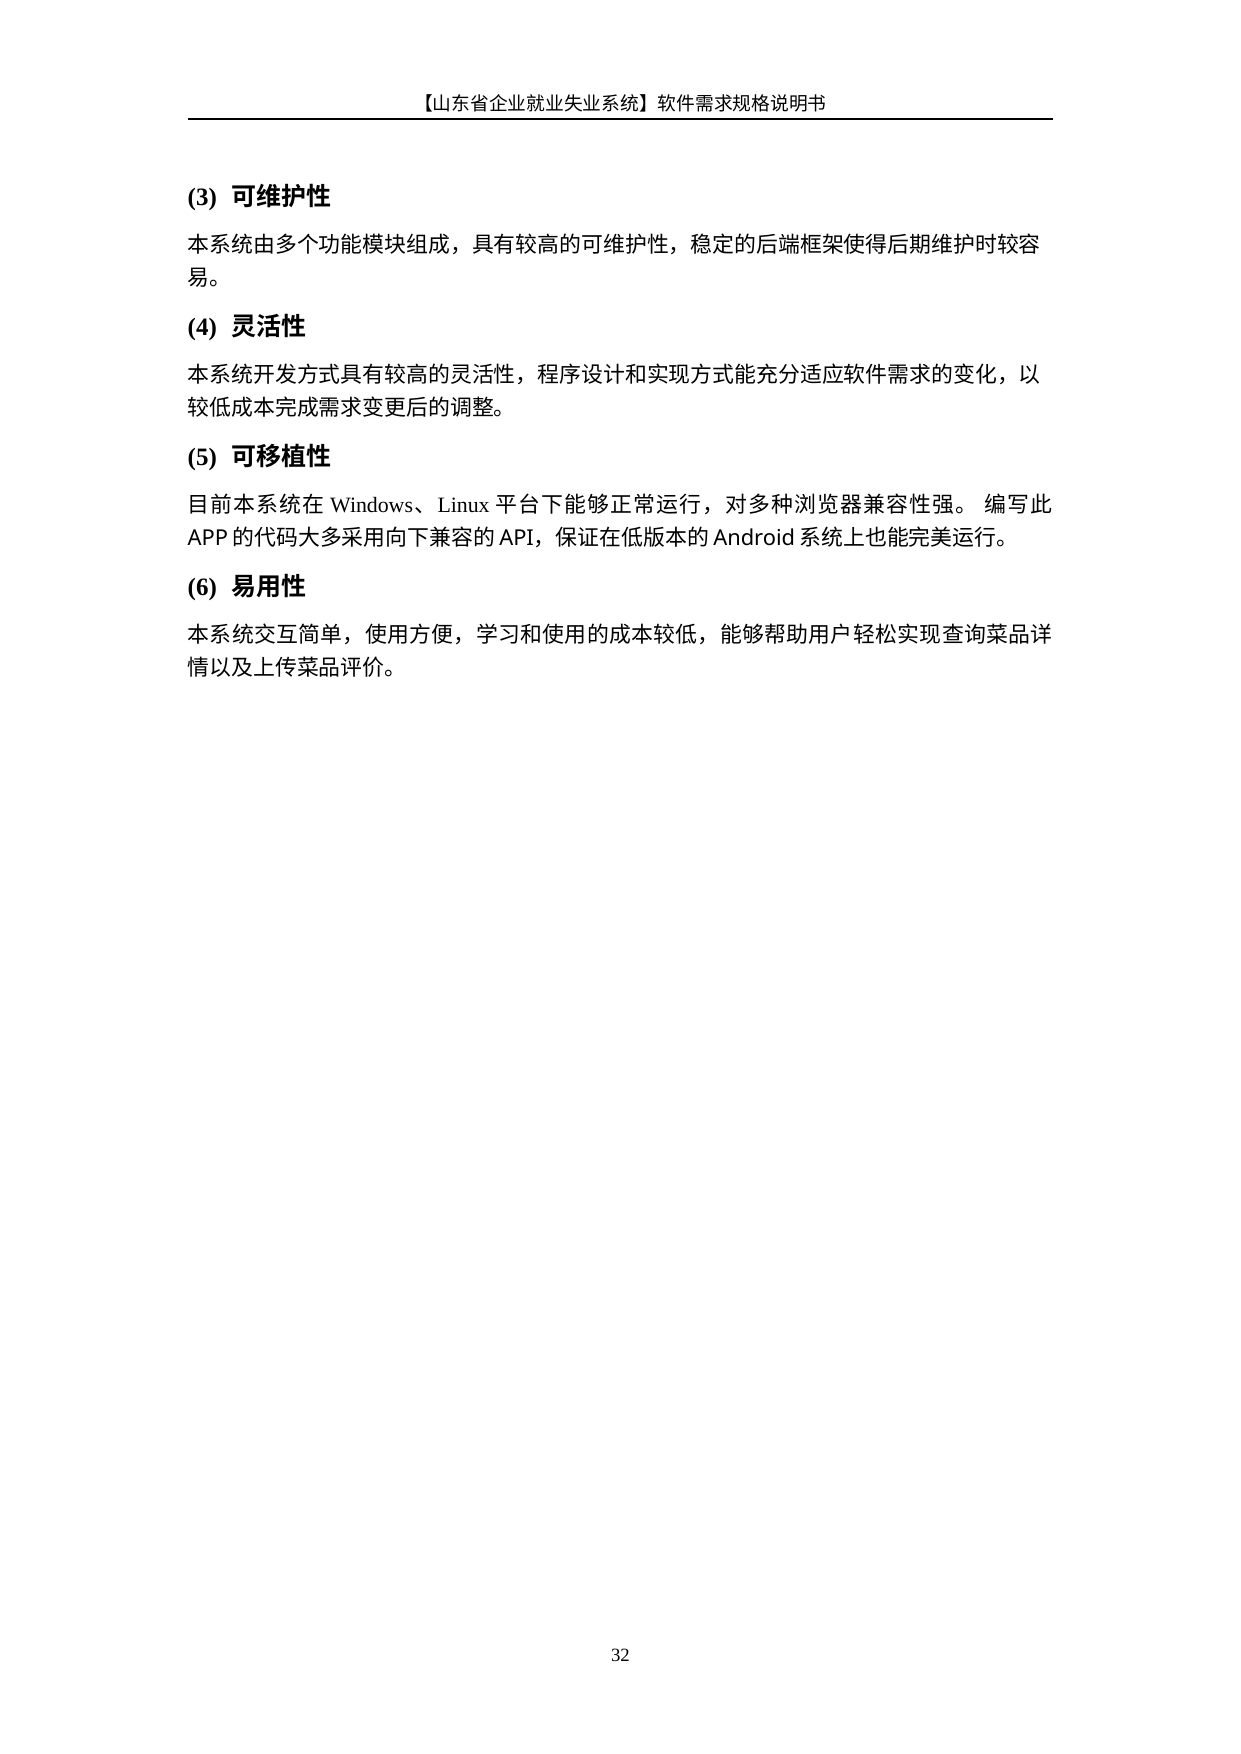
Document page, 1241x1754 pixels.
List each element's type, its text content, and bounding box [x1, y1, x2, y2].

text 本系统由多个功能模块组成，具有较高的可维护性，稳定的后端框架使得后期维护时较容易。 [187, 227, 1053, 292]
list 易用性 [187, 552, 1053, 617]
text 目前本系统在Windows、Linux平台下能够正常运行，对多种浏览器兼容性强。 编写此APP的代码大多采用向下兼容的API，保证在低版本的Android系统上也能完美运行。 [187, 487, 1053, 552]
list 灵活性 [187, 292, 1053, 357]
text 本系统开发方式具有较高的灵活性，程序设计和实现方式能充分适应软件需求的变化，以较低成本完成需求变更后的调整。 [187, 357, 1053, 422]
text 本系统交互简单，使用方便，学习和使用的成本较低，能够帮助用户轻松实现查询菜品详情以及上传菜品评价。 [187, 617, 1053, 682]
list 可移植性 [187, 422, 1053, 487]
list 可维护性 [187, 162, 1053, 227]
